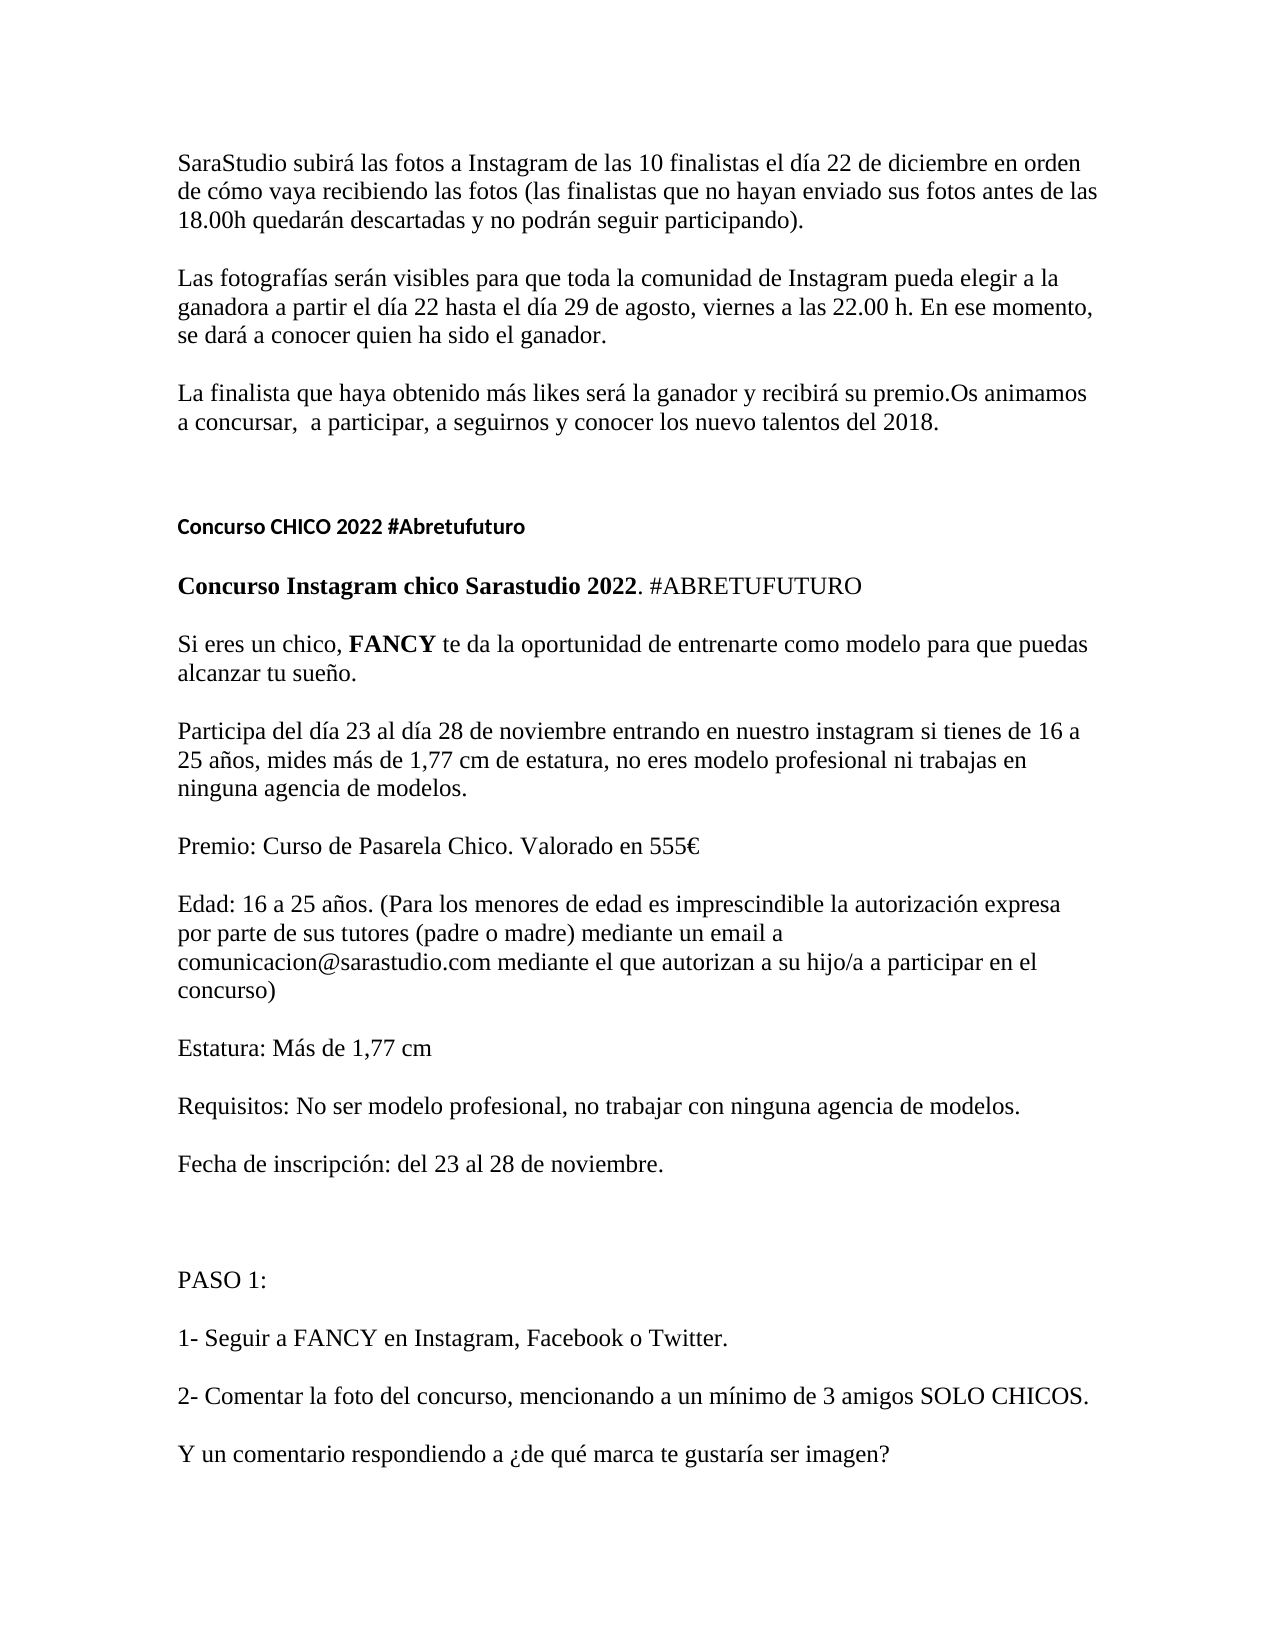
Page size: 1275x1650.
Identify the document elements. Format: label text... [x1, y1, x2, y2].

text Fecha de inscripción: del 23 al 28 de noviembre. [177, 1149, 1098, 1178]
text Requisitos: No ser modelo profesional, no trabajar con ninguna agencia de modelos. [177, 1091, 1098, 1120]
text PASO 1: [177, 1265, 1098, 1294]
text Participa del día 23 al día 28 de noviembre entrando en nuestro instagram si tienes de 16 a 25 años, mides más de 1,77 cm de estatura, no eres modelo profesional ni trabajas en ninguna agencia de modelos. [177, 716, 1098, 802]
text Las fotografías serán visibles para que toda la comunidad de Instagram pueda elegir a la ganadora a partir el día 22 hasta el día 29 de agosto, viernes a las 22.00 h. En ese momento, se dará a conocer quien ha sido el ganador. [177, 263, 1098, 349]
text 2- Comentar la foto del concurso, mencionando a un mínimo de 3 amigos SOLO CHICOS. [177, 1381, 1098, 1410]
text SaraStudio subirá las fotos a Instagram de las 10 finalistas el día 22 de diciembre en orden de cómo vaya recibiendo las fotos (las finalistas que no hayan enviado sus fotos antes de las 18.00h quedarán descartadas y no podrán seguir participando). [177, 148, 1098, 234]
text La finalista que haya obtenido más likes será la ganador y recibirá su premio.Os animamos a concursar, a participar, a seguirnos y conocer los nuevo talentos del 2018. [177, 378, 1098, 436]
text Concurso Instagram chico Sarastudio 2022. #ABRETUFUTURO [177, 571, 1098, 600]
text Estatura: Más de 1,77 cm [177, 1033, 1098, 1062]
text Y un comentario respondiendo a ¿de qué marca te gustaría ser imagen? [177, 1439, 1098, 1468]
text Premio: Curso de Pasarela Chico. Valorado en 555€ [177, 831, 1098, 860]
text Edad: 16 a 25 años. (Para los menores de edad es imprescindible la autorización expresa por parte de sus tutores (padre o madre) mediante un email a comunicacion@sarastudio.com mediante el que autorizan a su hijo/a a participar en el concurso) [177, 889, 1098, 1004]
text 1- Seguir a FANCY en Instagram, Facebook o Twitter. [177, 1323, 1098, 1352]
text Concurso CHICO 2022 #Abretufuturo [177, 512, 1098, 540]
text Si eres un chico, FANCY te da la oportunidad de entrenarte como modelo para que puedas alcanzar tu sueño. [177, 629, 1098, 687]
